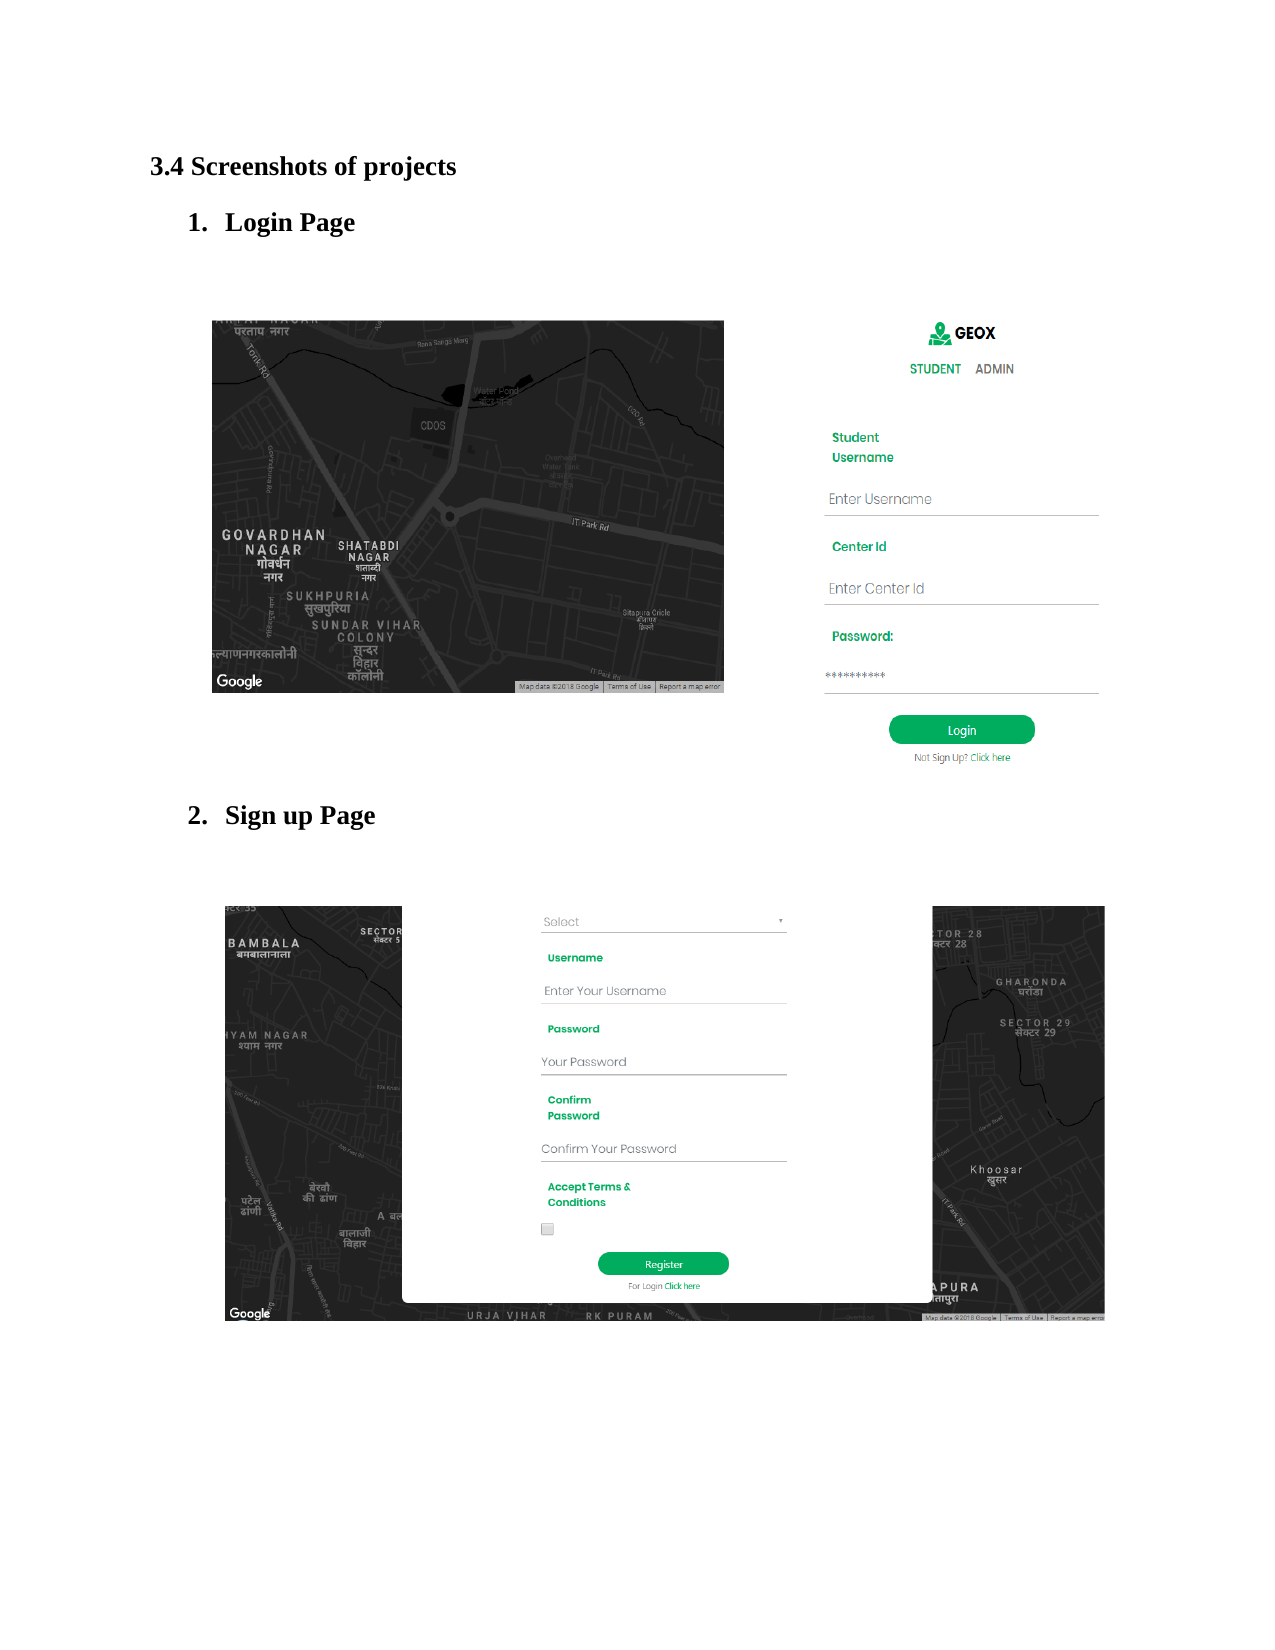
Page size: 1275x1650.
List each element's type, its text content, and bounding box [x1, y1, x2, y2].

list Login Page [187, 207, 1125, 238]
picture [187, 263, 1149, 775]
text 3.4 Screenshots of projects [150, 150, 1125, 181]
picture [225, 906, 1105, 1321]
list Sign up Page [187, 799, 1125, 831]
